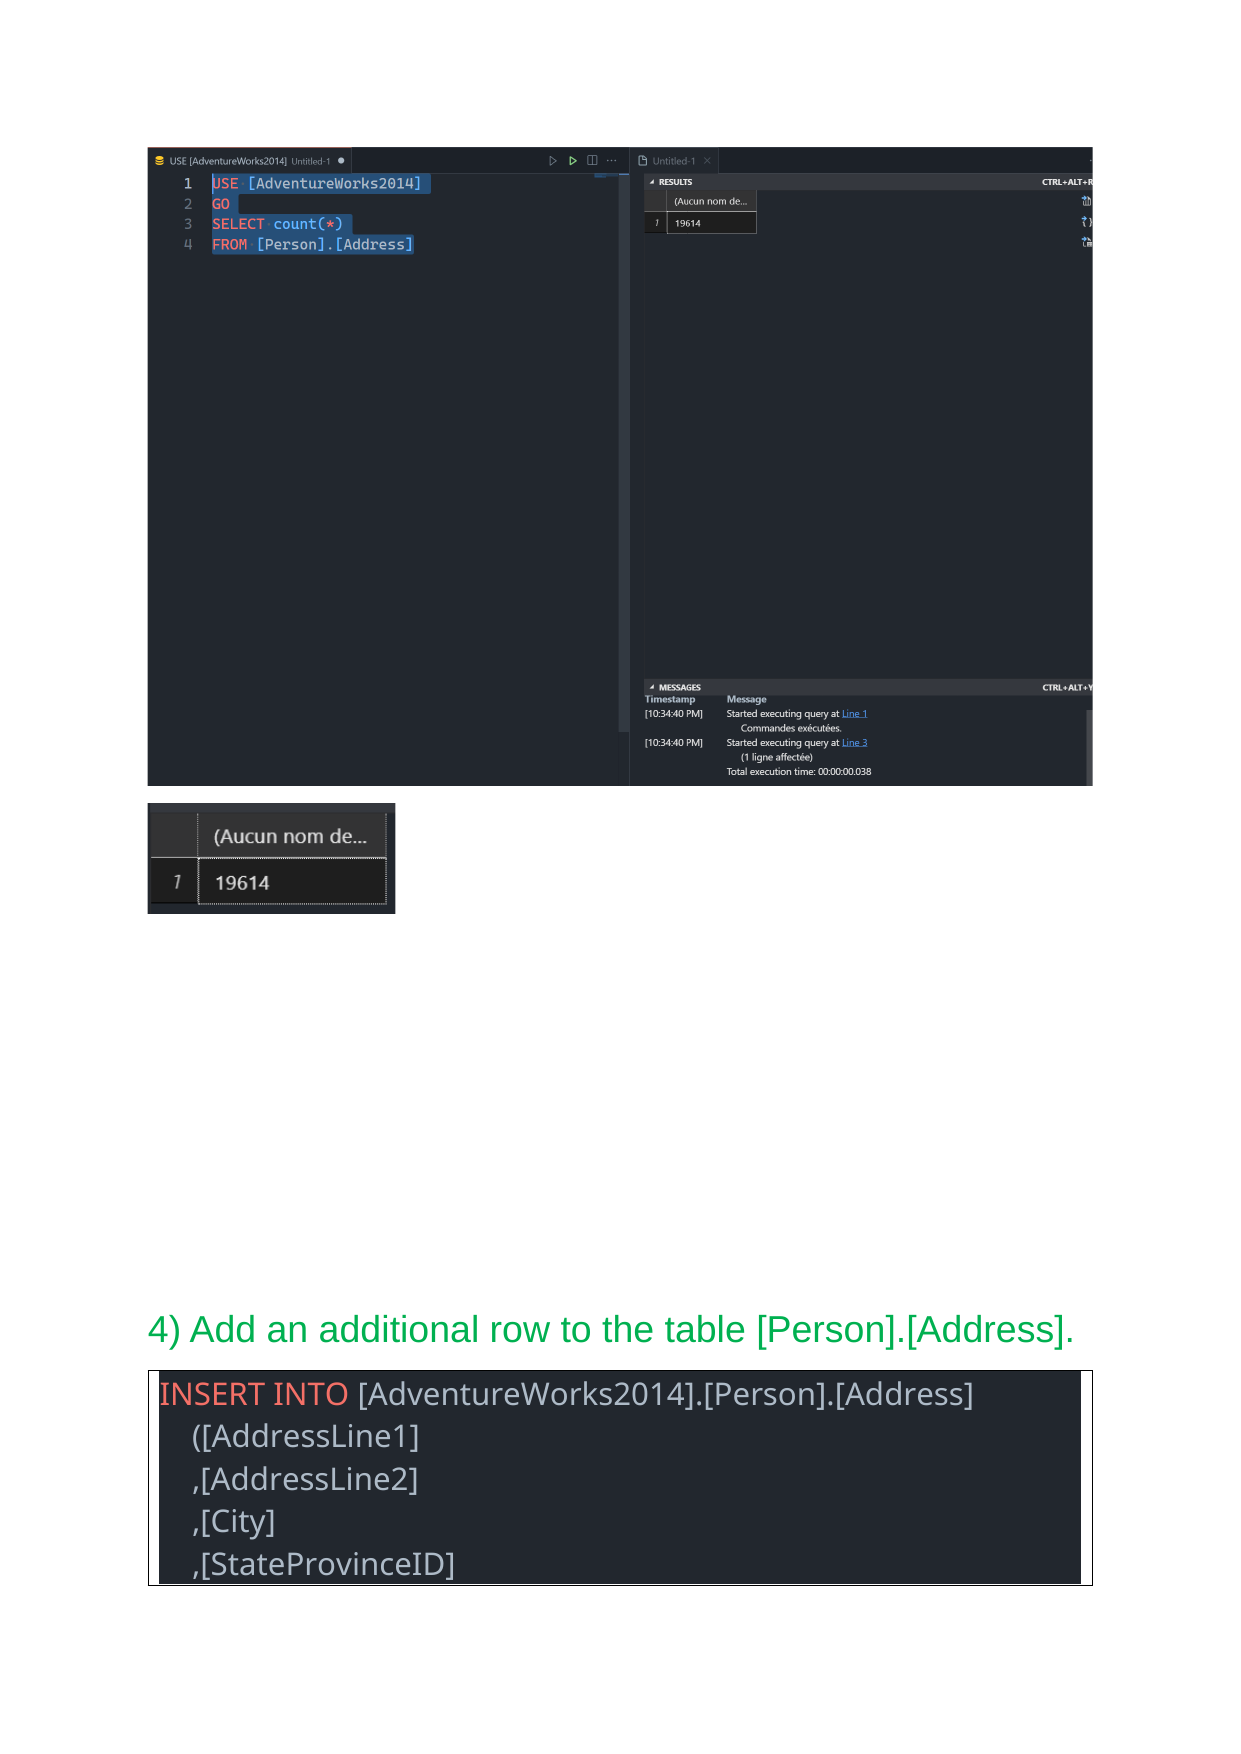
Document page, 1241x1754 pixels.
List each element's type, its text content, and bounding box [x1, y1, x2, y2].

picture [147, 147, 1093, 786]
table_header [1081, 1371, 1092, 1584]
text 4) Add an additional row to the table [Person].[Address]. [148, 1307, 1093, 1350]
picture [147, 803, 396, 914]
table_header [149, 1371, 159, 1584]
